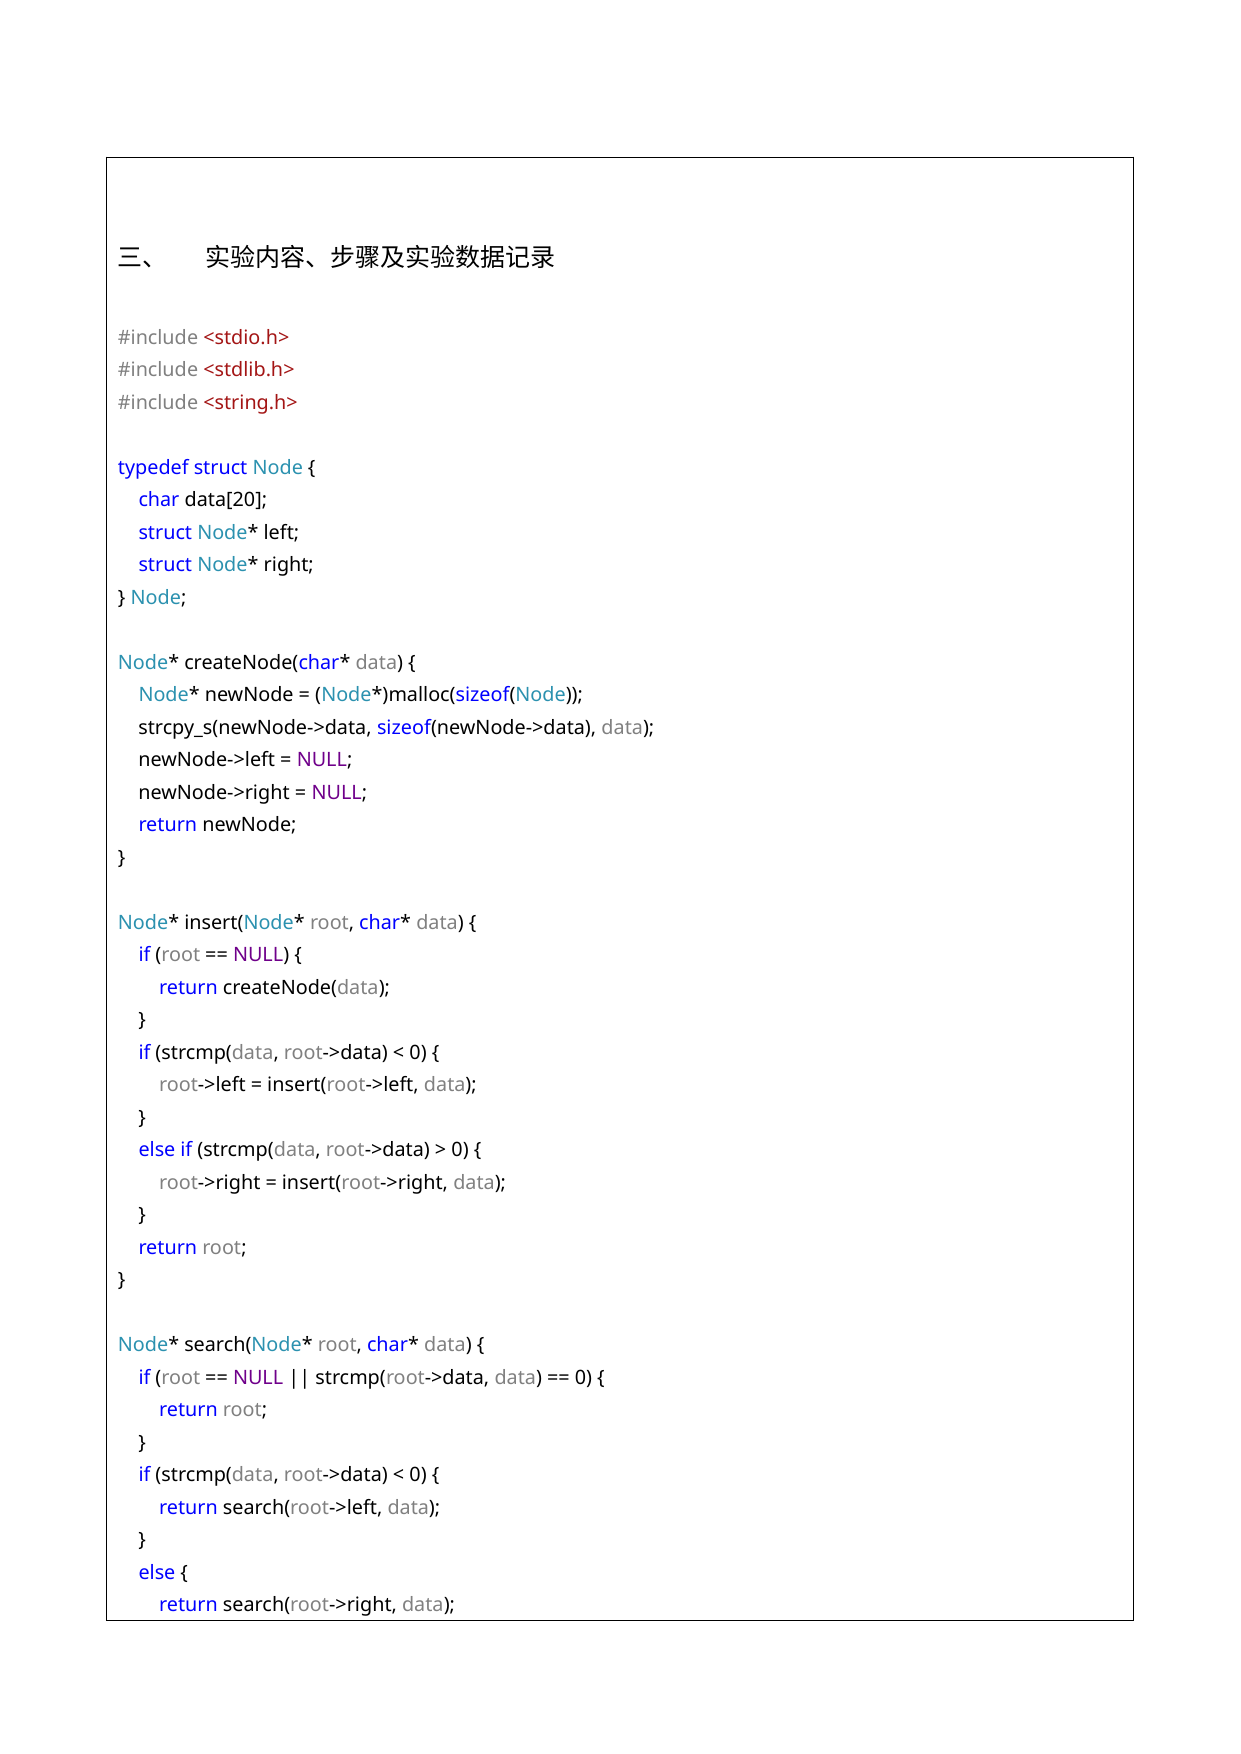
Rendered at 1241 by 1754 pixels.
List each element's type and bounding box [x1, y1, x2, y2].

table_cell [107, 158, 1133, 1620]
